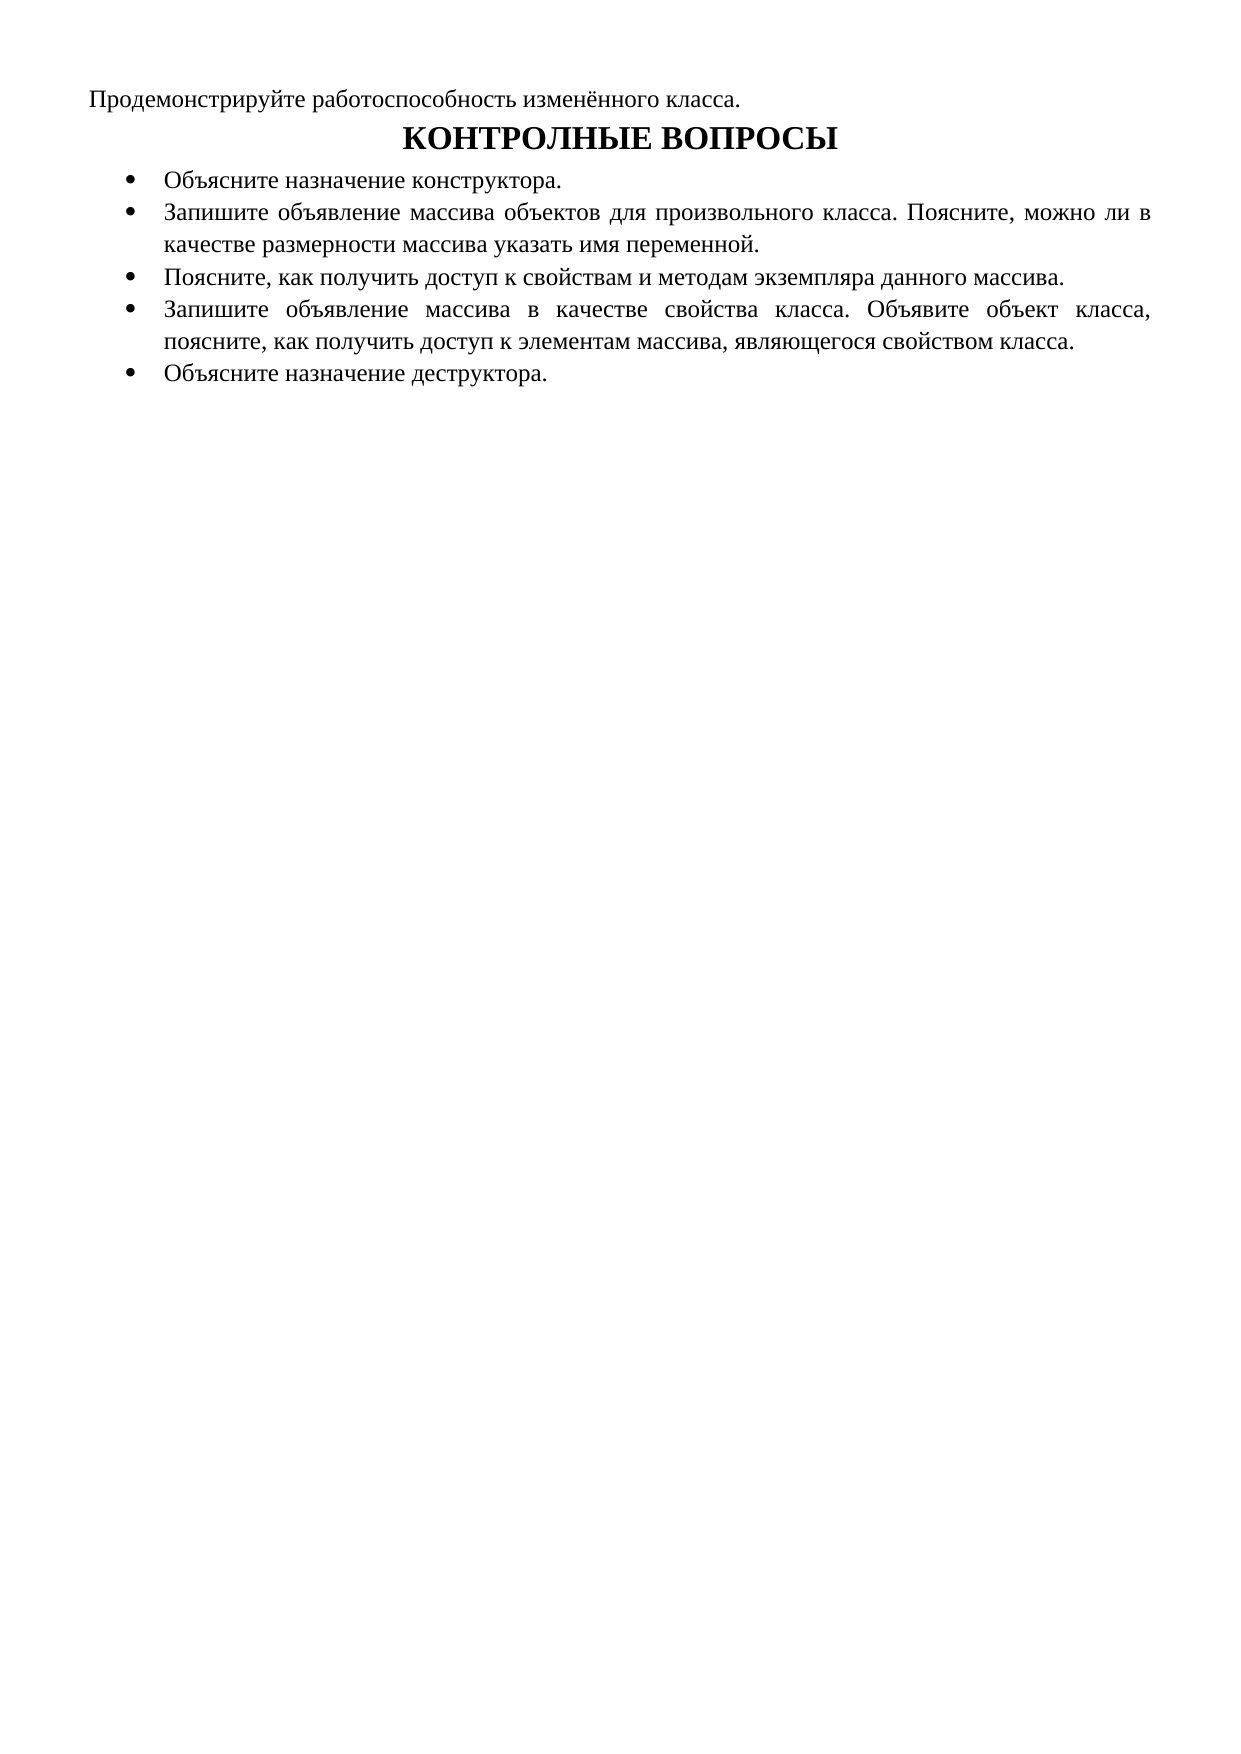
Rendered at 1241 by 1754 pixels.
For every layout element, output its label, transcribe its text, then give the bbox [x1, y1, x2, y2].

subtitle КОНТРОЛНЫЕ ВОПРОСЫ [89, 118, 1152, 156]
list Поясните, как получить доступ к свойствам и методам экземпляра данного массива. [126, 262, 1152, 290]
list Запишите объявление массива в качестве свойства класса. Объявите объект класса, поясните, как получить доступ к элементам массива, являющегося свойством класса. [126, 294, 1152, 355]
list Объясните назначение конструктора. [126, 165, 1152, 194]
list Объясните назначение деструктора. [126, 358, 1152, 387]
list Запишите объявление массива объектов для произвольного класса. Поясните, можно ли в качестве размерности массива указать имя переменной. [126, 197, 1152, 258]
text Продемонстрируйте работоспособность изменённого класса. [89, 84, 1152, 113]
